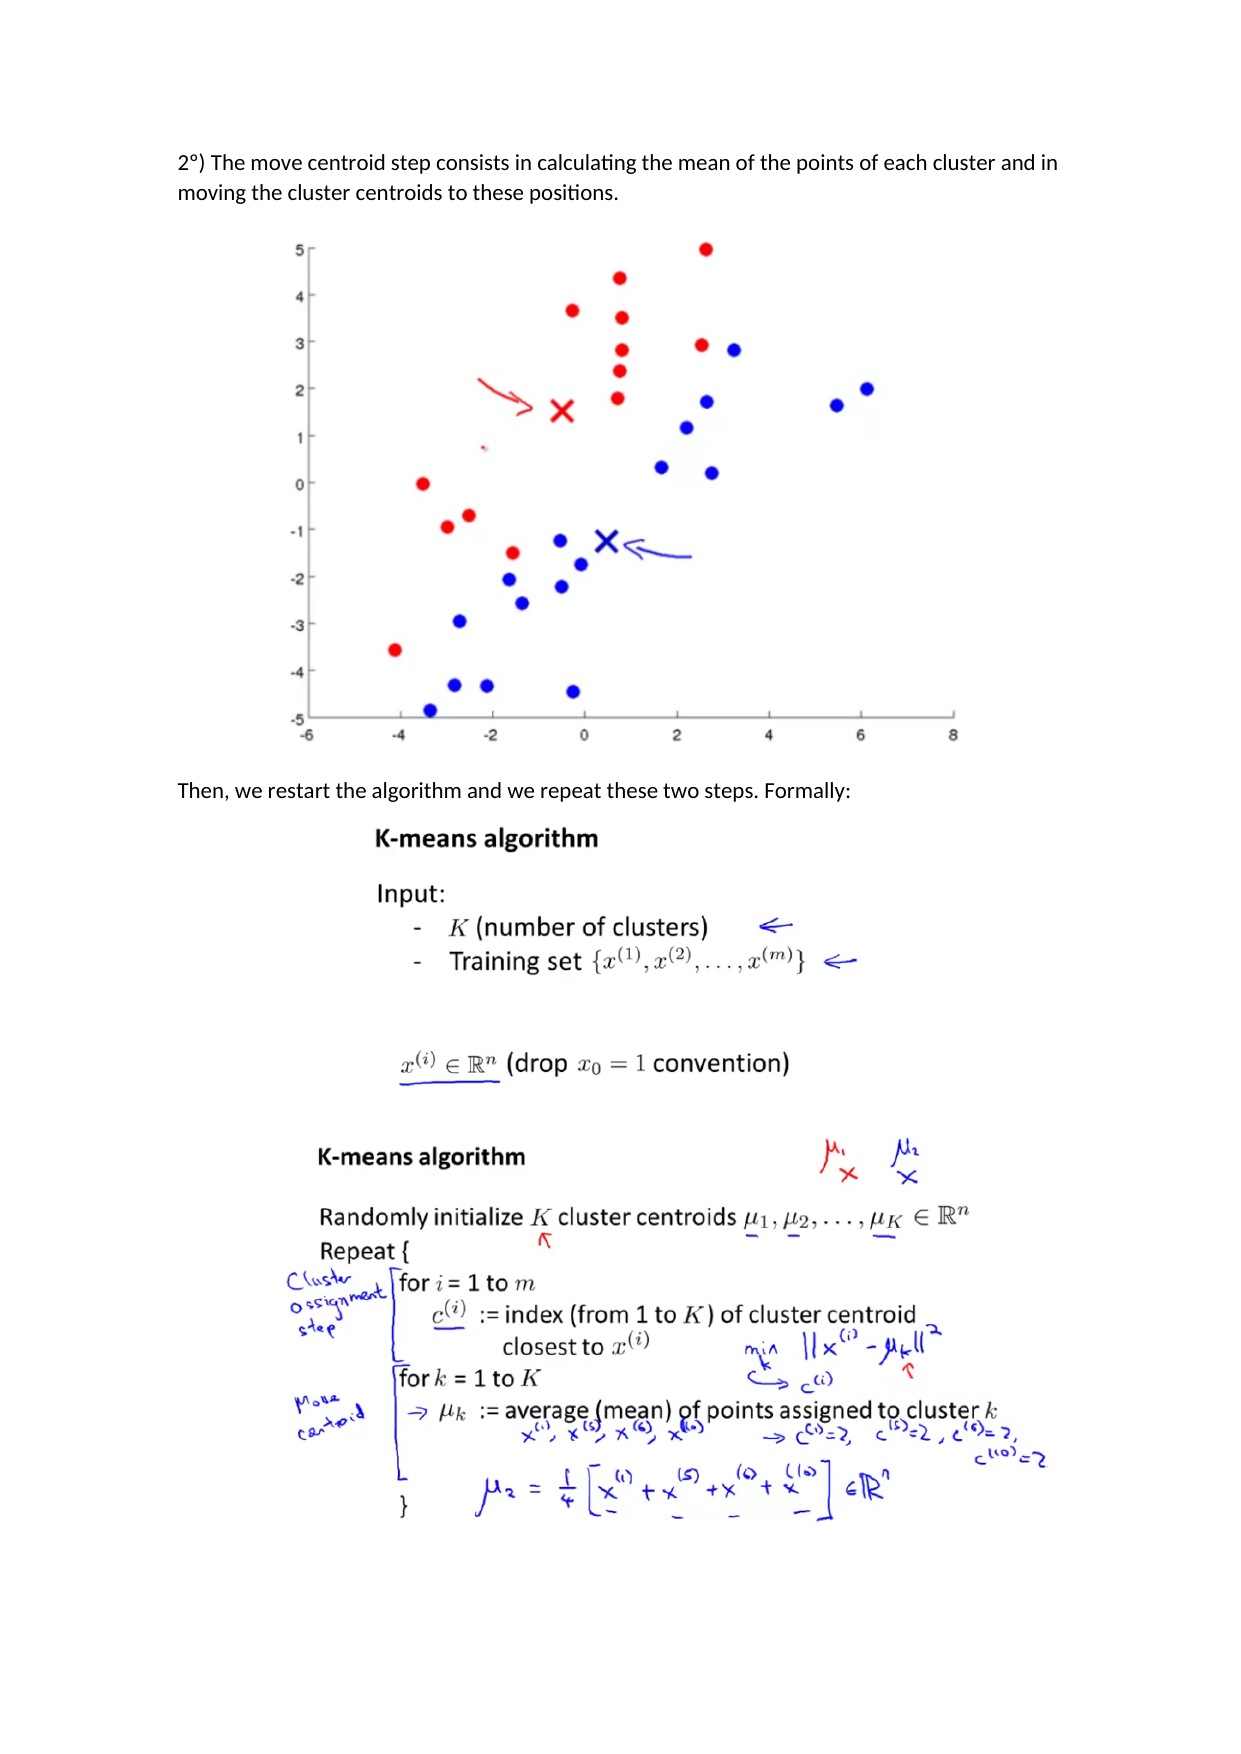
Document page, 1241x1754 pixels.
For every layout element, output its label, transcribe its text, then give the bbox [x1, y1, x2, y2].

picture [255, 224, 985, 758]
text 2º) The move centroid step consists in calculating the mean of the points of each cluster and in moving the cluster centroids to these positions. [177, 148, 1063, 206]
picture [278, 1113, 1052, 1529]
picture [371, 823, 869, 1095]
text Then, we restart the algorithm and we repeat these two steps. Formally: [177, 776, 1063, 804]
